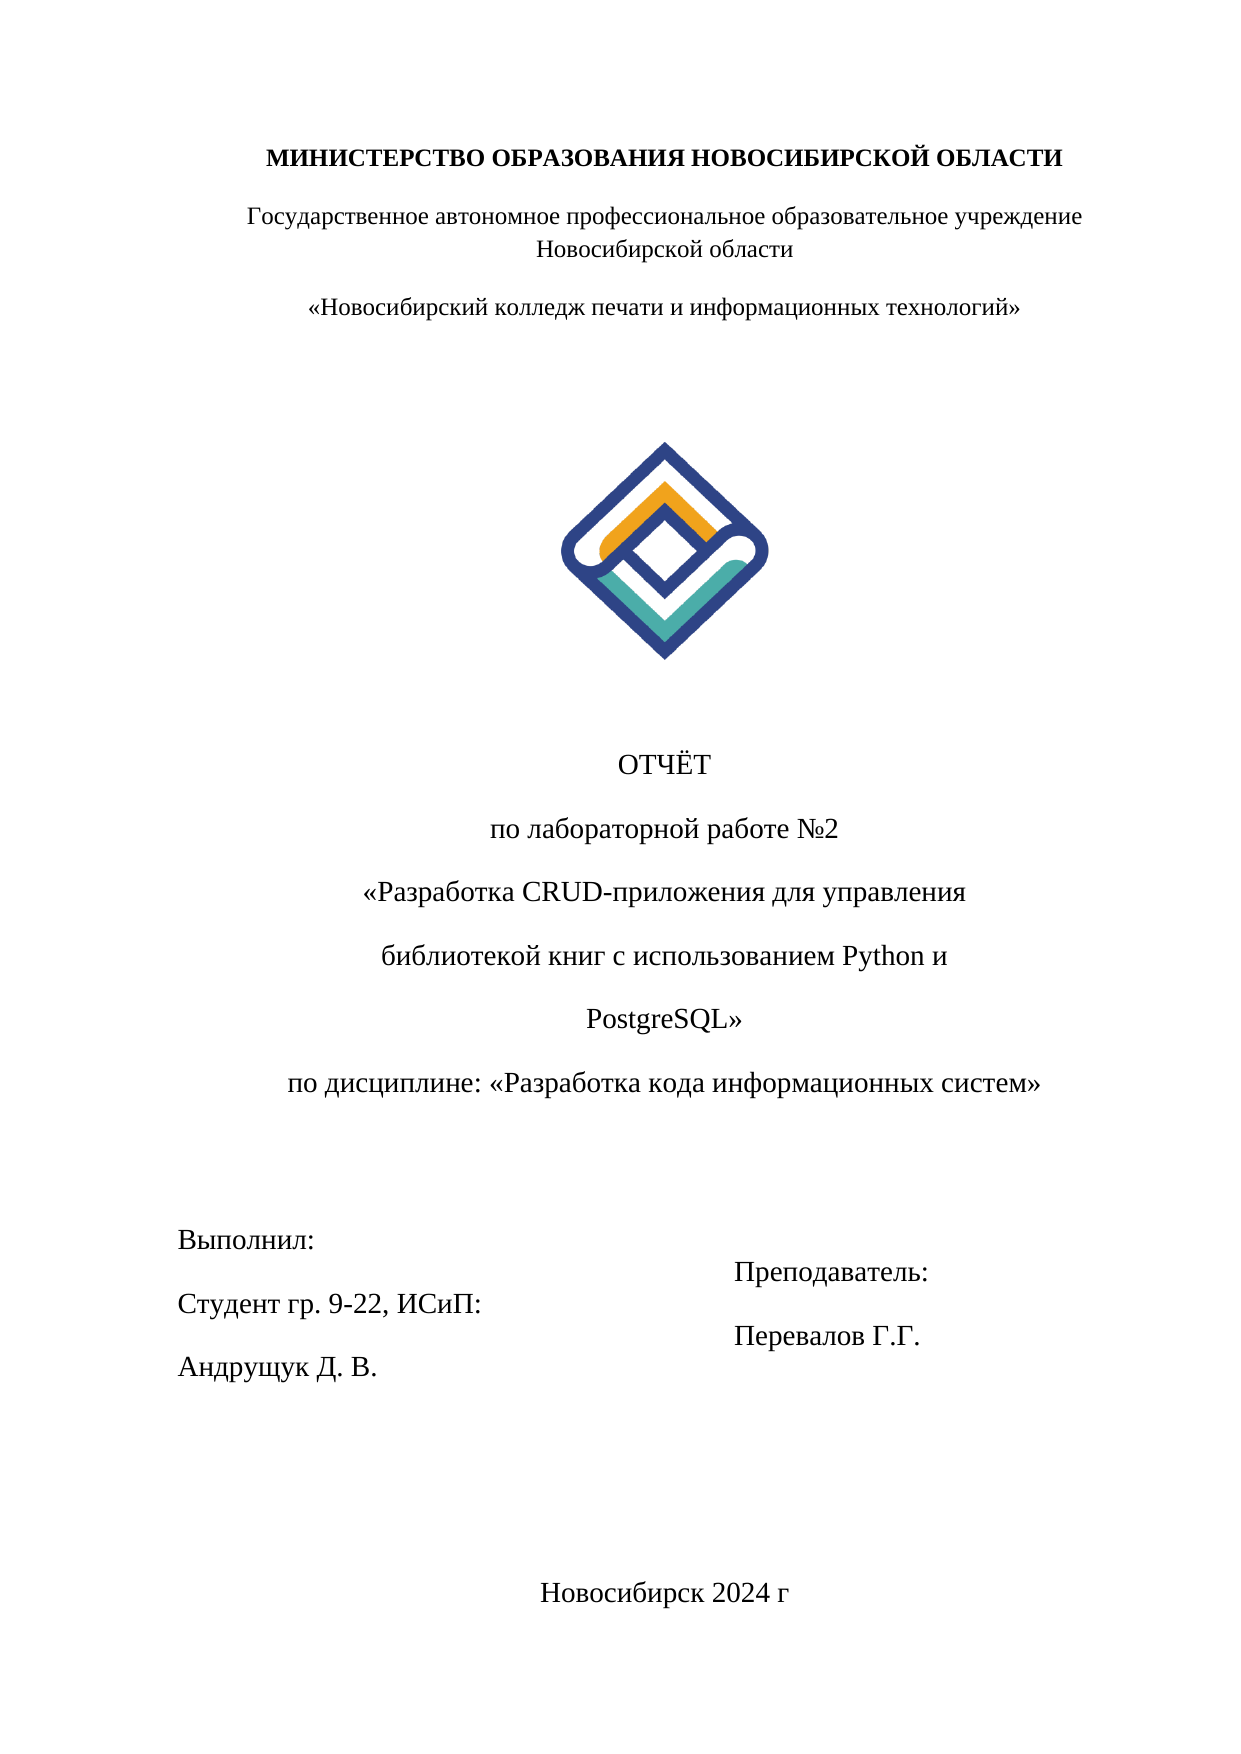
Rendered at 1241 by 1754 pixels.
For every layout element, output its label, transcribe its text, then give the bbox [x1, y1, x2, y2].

text Государственное автономное профессиональное образовательное учреждение Новосибирской области [177, 201, 1152, 263]
text «Новосибирский колледж печати и информационных технологий» [177, 292, 1152, 321]
text «Разработка CRUD-приложения для управления [177, 874, 1152, 908]
text по лабораторной работе №2 [177, 811, 1152, 844]
text библиотекой книг с использованием Python и [177, 938, 1152, 971]
table_header Выполнил: Студент гр. 9-22, ИСиП: Андрущук Д. В. [176, 1183, 732, 1423]
text ОТЧЁТ [177, 747, 1152, 781]
table_header Преподаватель: Перевалов Г.Г. [732, 1183, 1107, 1423]
text PostgreSQL» [177, 1001, 1152, 1035]
text МИНИСТЕРСТВО ОБРАЗОВАНИЯ НОВОСИБИРСКОЙ ОБЛАСТИ [177, 143, 1152, 172]
picture [554, 440, 775, 661]
text по дисциплине: «Разработка кода информационных систем» [177, 1065, 1152, 1098]
text Новосибирск 2024 г [177, 1575, 1152, 1608]
